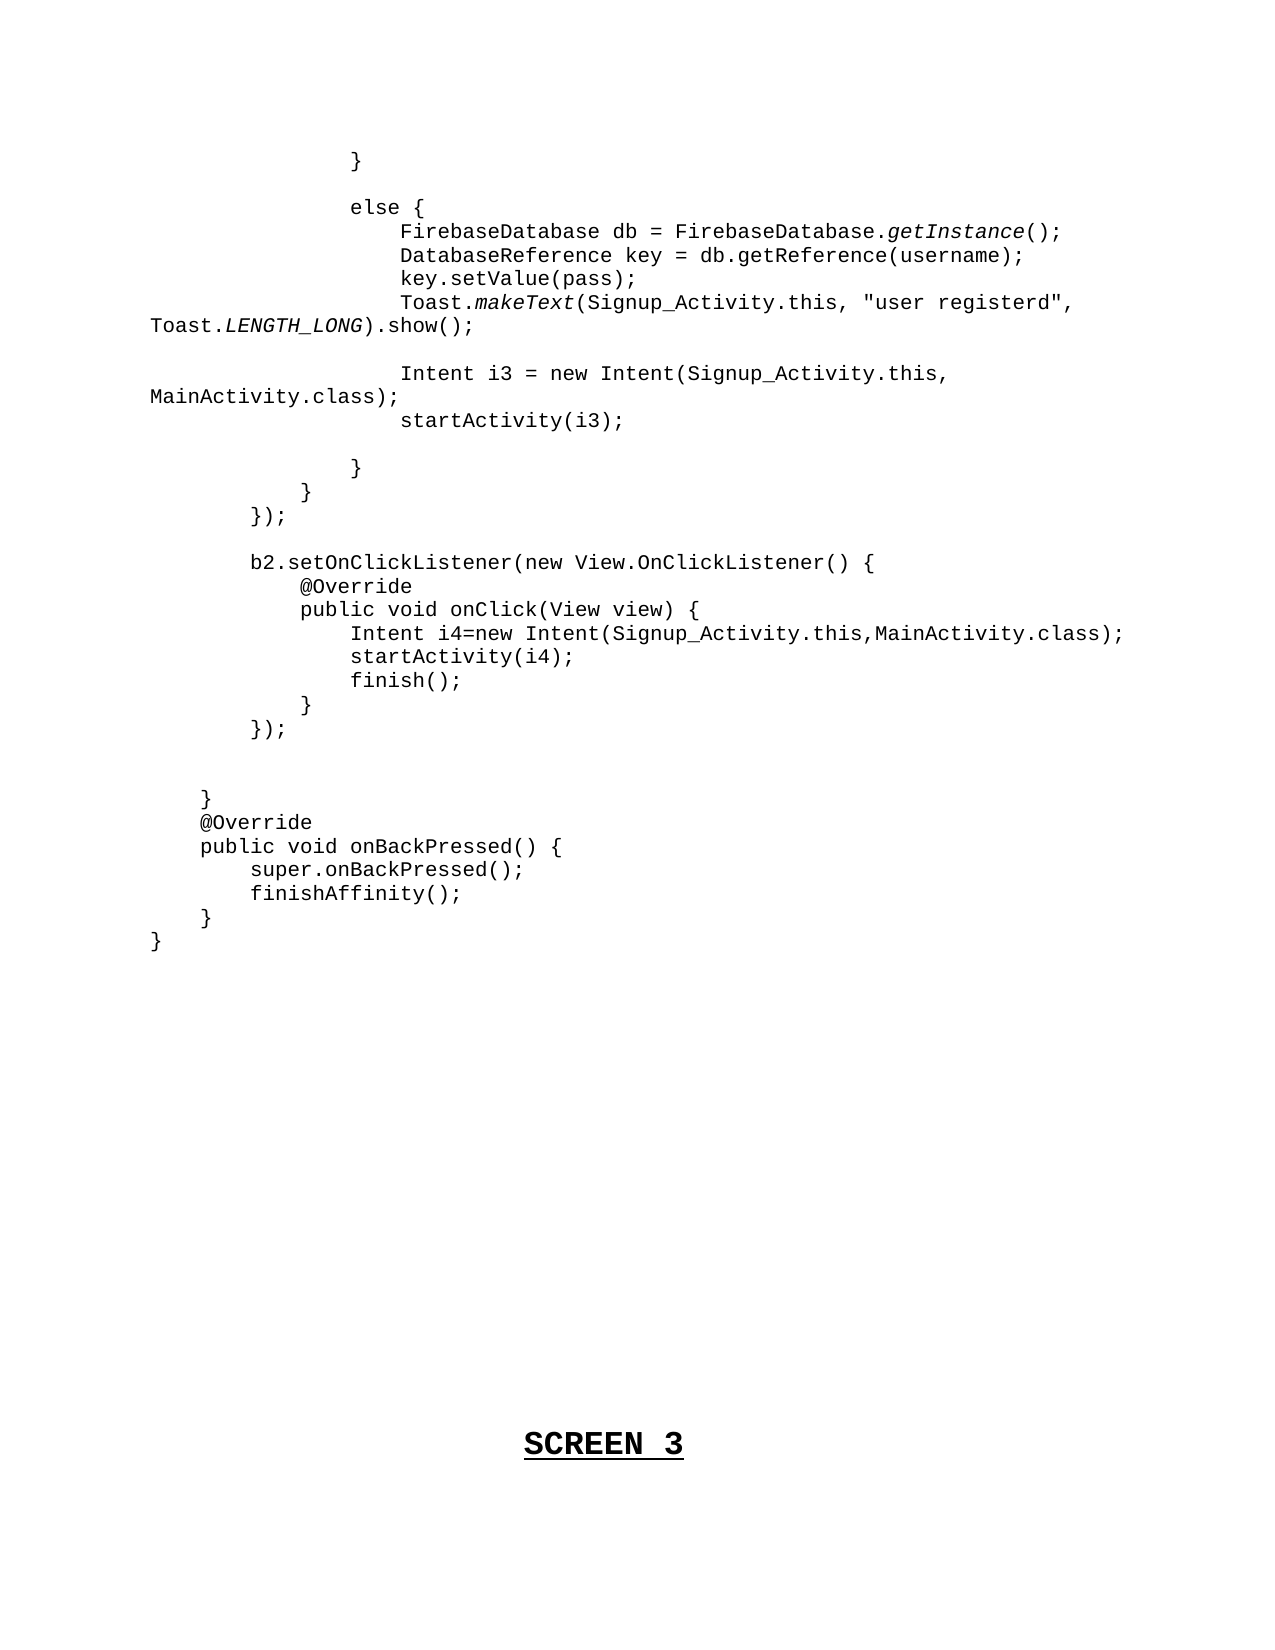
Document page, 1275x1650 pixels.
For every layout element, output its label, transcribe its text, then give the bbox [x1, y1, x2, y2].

text SCREEN 3 [150, 1427, 1125, 1465]
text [150, 150, 1125, 954]
